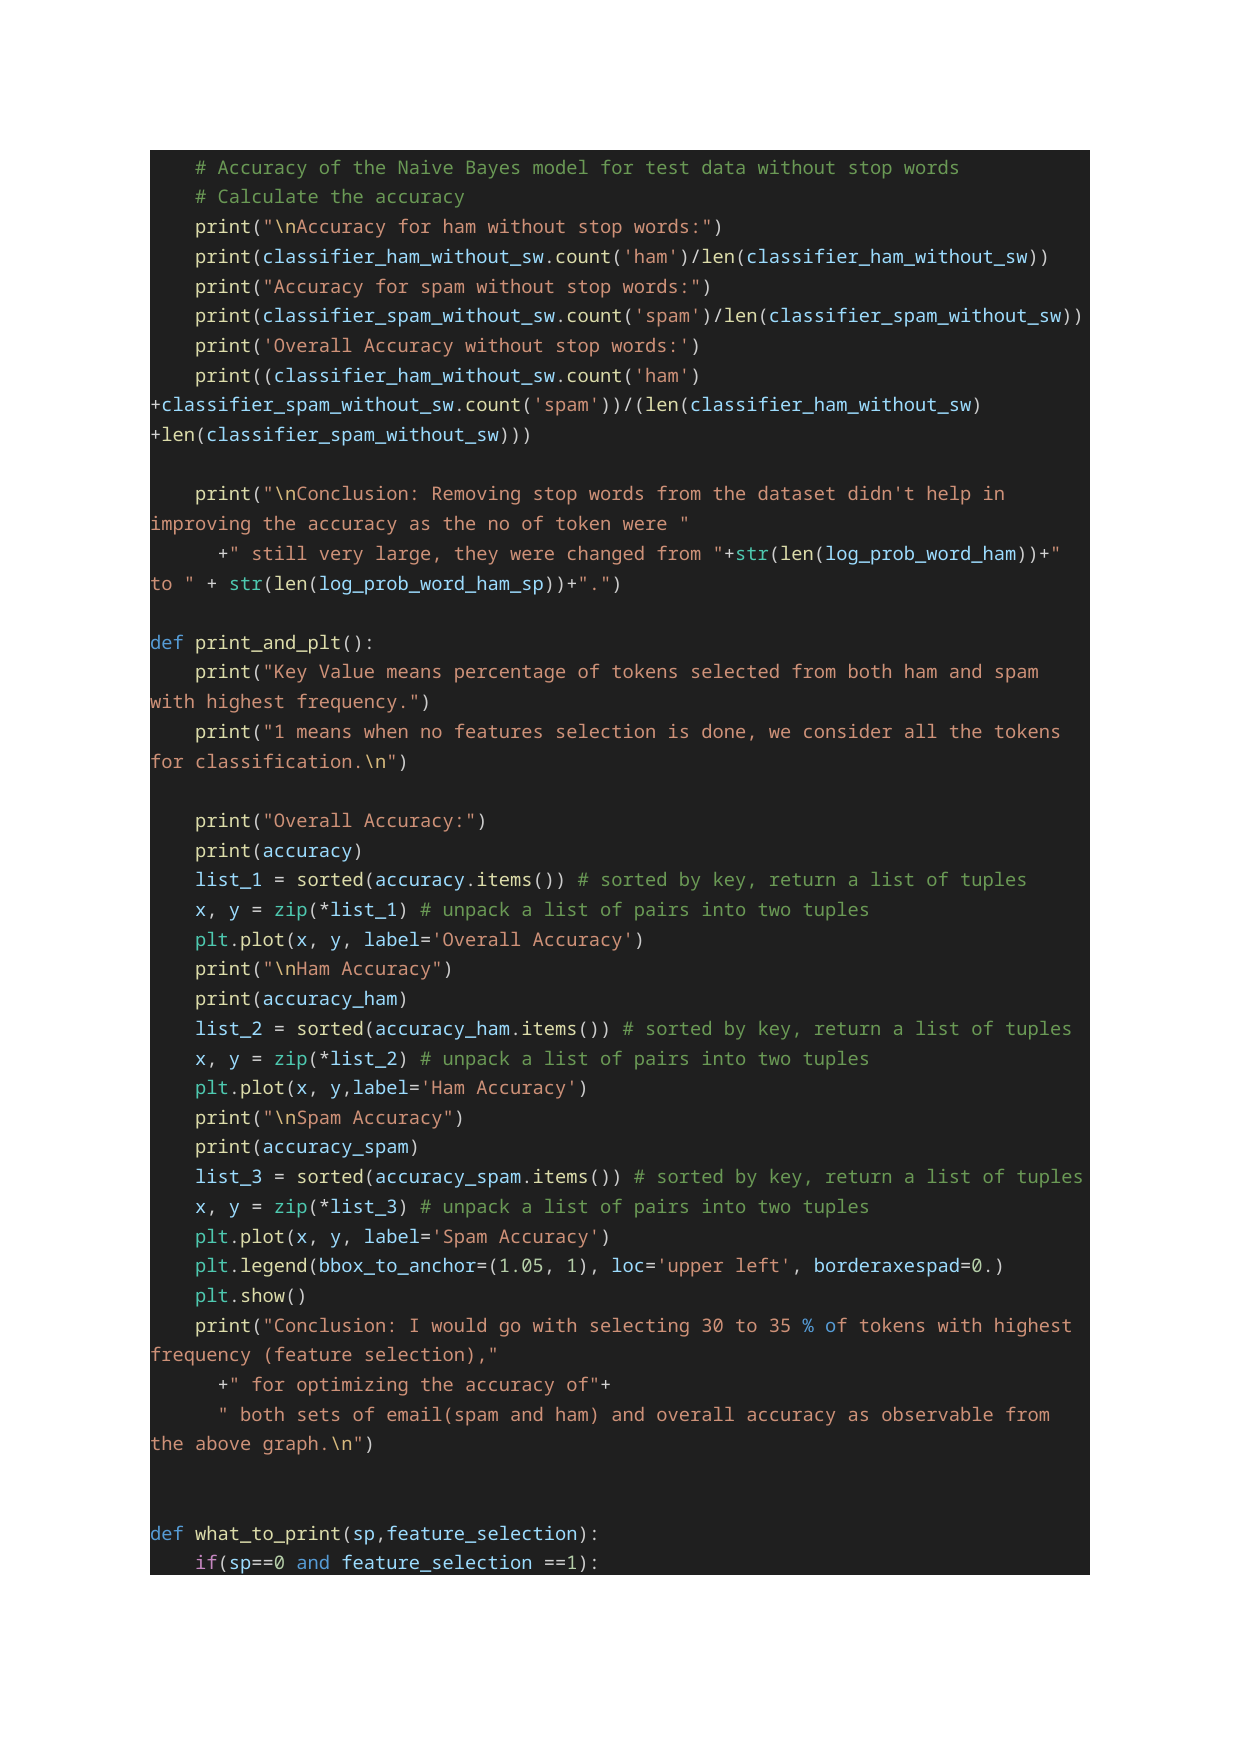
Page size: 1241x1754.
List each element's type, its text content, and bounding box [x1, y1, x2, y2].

text plt.show() [150, 1278, 1090, 1308]
text # Calculate the accuracy [150, 180, 1090, 209]
text print("\nConclusion: Removing stop words from the dataset didn't help in improving the accuracy as the no of token were " [150, 477, 1090, 536]
text print(accuracy_ham) [150, 981, 1090, 1011]
text print(classifier_ham_without_sw.count('ham')/len(classifier_ham_without_sw)) [150, 239, 1090, 269]
text print((classifier_ham_without_sw.count('ham')+classifier_spam_without_sw.count('spam'))/(len(classifier_ham_without_sw)+len(classifier_spam_without_sw))) [150, 358, 1090, 447]
text x, y = zip(*list_3) # unpack a list of pairs into two tuples [150, 1189, 1090, 1219]
text list_1 = sorted(accuracy.items()) # sorted by key, return a list of tuples [150, 862, 1090, 892]
text def print_and_plt(): [150, 625, 1090, 655]
text print("Conclusion: I would go with selecting 30 to 35 % of tokens with highest frequency (feature selection)," [150, 1308, 1090, 1367]
text print("Accuracy for spam without stop words:") [150, 269, 1090, 298]
text plt.plot(x, y, label='Overall Accuracy') [150, 922, 1090, 952]
text print("\nSpam Accuracy") [150, 1100, 1090, 1130]
text print("\nAccuracy for ham without stop words:") [150, 209, 1090, 239]
text list_2 = sorted(accuracy_ham.items()) # sorted by key, return a list of tuples [150, 1011, 1090, 1041]
text +" still very large, they were changed from "+str(len(log_prob_word_ham))+" to " + str(len(log_prob_word_ham_sp))+".") [150, 536, 1090, 595]
text x, y = zip(*list_2) # unpack a list of pairs into two tuples [150, 1041, 1090, 1070]
text print(classifier_spam_without_sw.count('spam')/len(classifier_spam_without_sw)) [150, 298, 1090, 328]
text print("\nHam Accuracy") [150, 952, 1090, 981]
text if(sp==0 and feature_selection ==1): [150, 1545, 1090, 1575]
text plt.plot(x, y, label='Spam Accuracy') [150, 1219, 1090, 1248]
text print('Overall Accuracy without stop words:') [150, 328, 1090, 358]
text print("1 means when no features selection is done, we consider all the tokens for classification.\n") [150, 714, 1090, 773]
text " both sets of email(spam and ham) and overall accuracy as observable from the above graph.\n") [150, 1397, 1090, 1456]
text list_3 = sorted(accuracy_spam.items()) # sorted by key, return a list of tuples [150, 1159, 1090, 1189]
text def what_to_print(sp,feature_selection): [150, 1516, 1090, 1545]
text print("Key Value means percentage of tokens selected from both ham and spam with highest frequency.") [150, 655, 1090, 714]
text plt.legend(bbox_to_anchor=(1.05, 1), loc='upper left', borderaxespad=0.) [150, 1248, 1090, 1278]
text print(accuracy) [150, 833, 1090, 862]
text print("Overall Accuracy:") [150, 803, 1090, 833]
text plt.plot(x, y,label='Ham Accuracy') [150, 1070, 1090, 1100]
text x, y = zip(*list_1) # unpack a list of pairs into two tuples [150, 892, 1090, 922]
text print(accuracy_spam) [150, 1130, 1090, 1159]
text # Accuracy of the Naive Bayes model for test data without stop words [150, 150, 1090, 180]
text +" for optimizing the accuracy of"+ [150, 1367, 1090, 1397]
